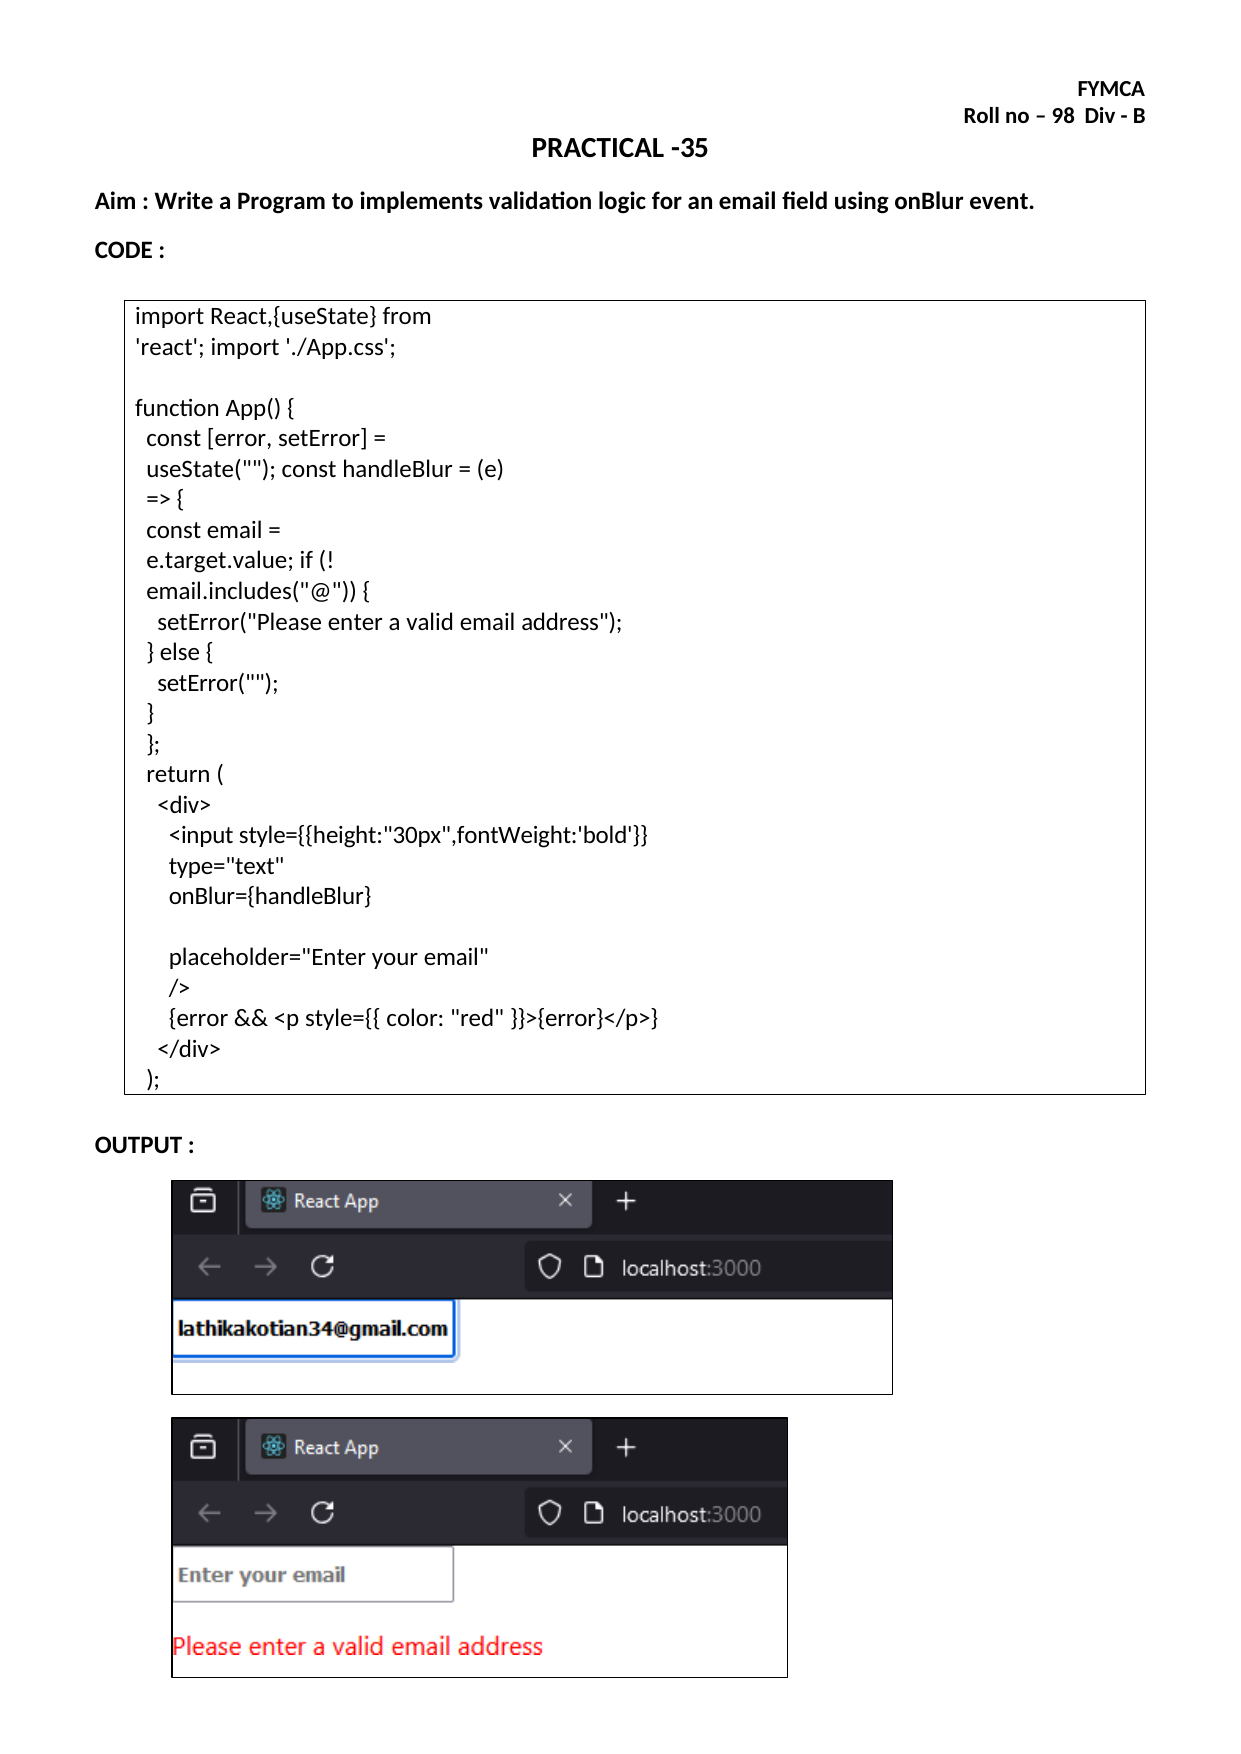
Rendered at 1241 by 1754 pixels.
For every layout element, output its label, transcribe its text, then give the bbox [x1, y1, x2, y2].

picture [173, 1181, 892, 1363]
picture [173, 1419, 787, 1655]
text OUTPUT : [94, 1129, 1152, 1159]
subtitle PRACTICAL -35 [95, 129, 1146, 165]
text Aim : Write a Program to implements validation logic for an email field using onBlur event. CODE : [94, 185, 1070, 265]
